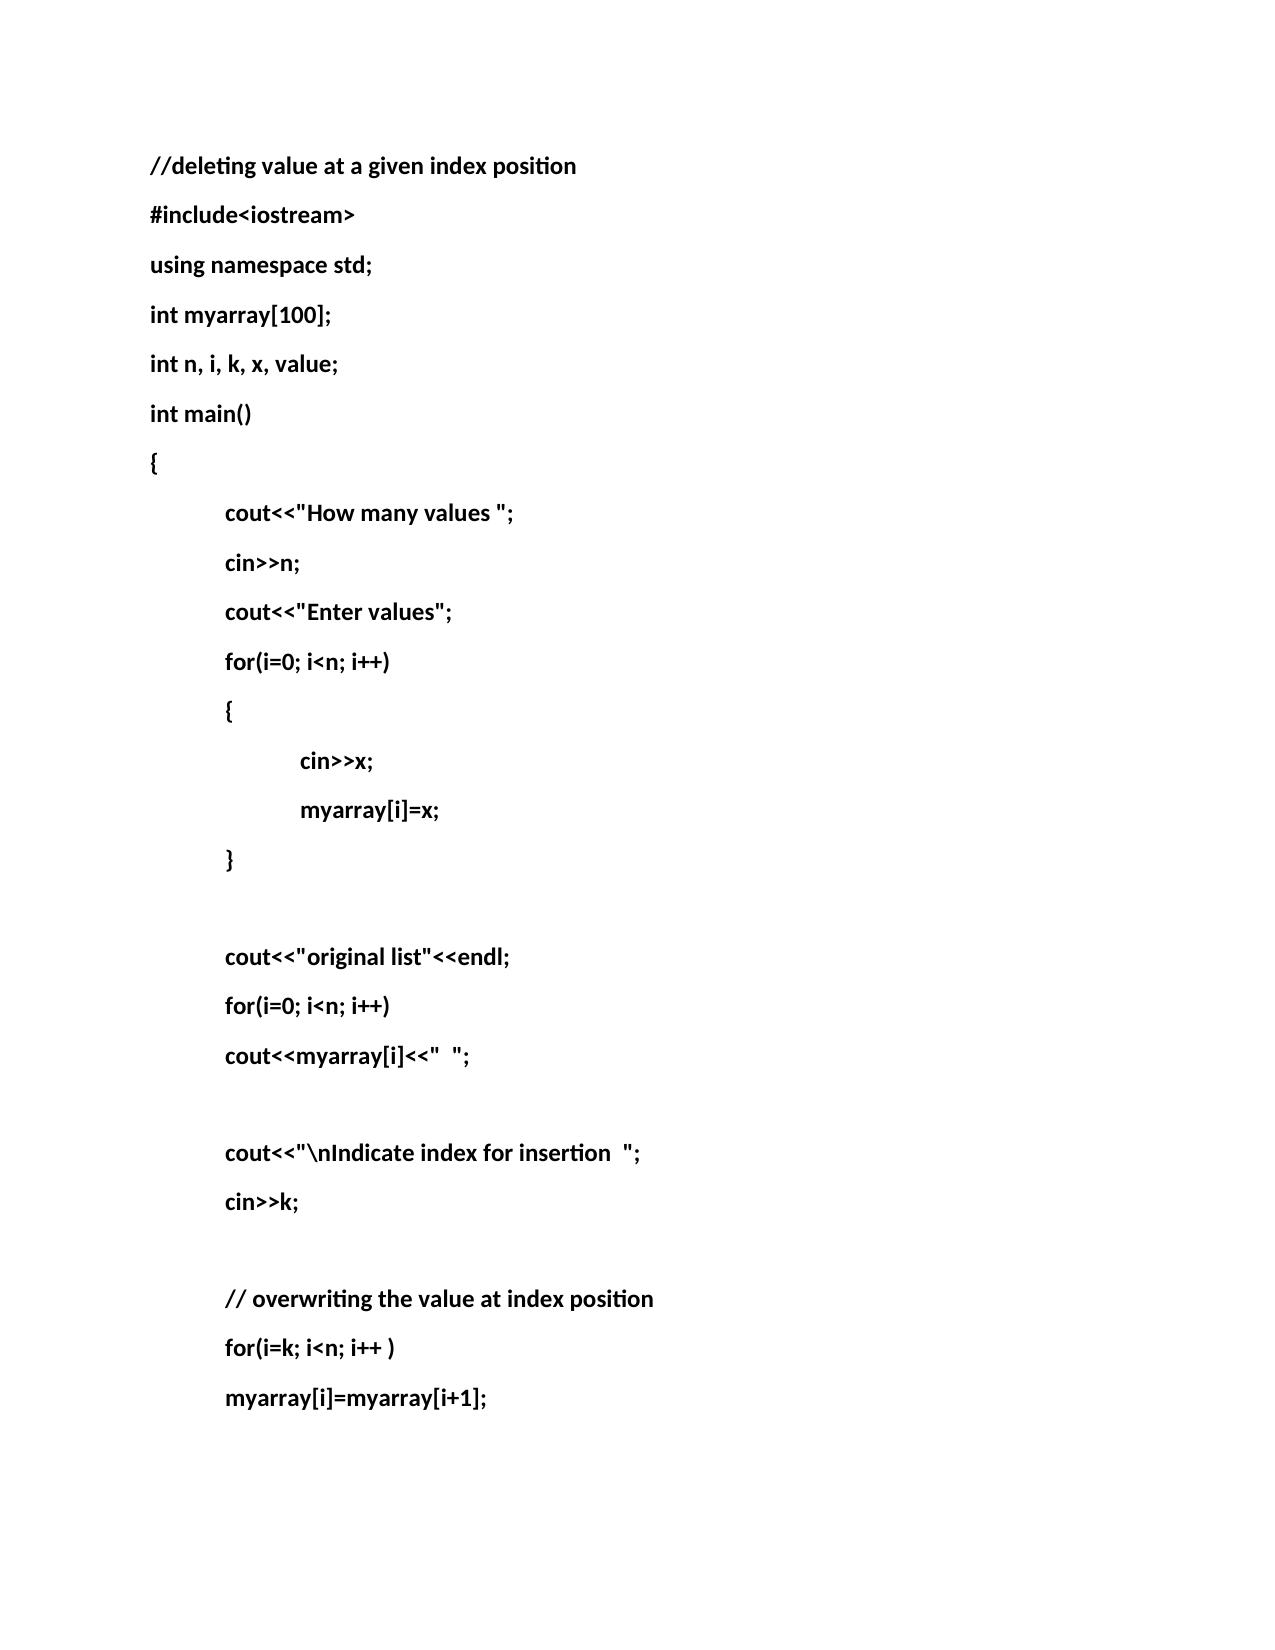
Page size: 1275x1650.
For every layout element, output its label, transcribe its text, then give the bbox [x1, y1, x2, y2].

text cin>>x; [150, 745, 1125, 776]
text { [150, 695, 1125, 726]
text cin>>k; [150, 1186, 1125, 1217]
text myarray[i]=x; [150, 794, 1125, 825]
text using namespace std; [150, 249, 1125, 280]
text cout<<"original list"<<endl; [150, 941, 1125, 971]
text cout<<myarray[i]<<" "; [150, 1040, 1125, 1071]
text cout<<"How many values "; [150, 497, 1125, 528]
text cout<<"\nIndicate index for insertion "; [150, 1137, 1125, 1167]
text int n, i, k, x, value; [150, 348, 1125, 379]
text for(i=0; i<n; i++) [150, 646, 1125, 676]
text myarray[i]=myarray[i+1]; [150, 1382, 1125, 1413]
text // overwriting the value at index position [150, 1283, 1125, 1313]
text int main() [150, 398, 1125, 428]
text for(i=0; i<n; i++) [150, 990, 1125, 1021]
text cin>>n; [150, 547, 1125, 577]
text #include<iostream> [150, 199, 1125, 230]
text } [150, 844, 1125, 875]
text for(i=k; i<n; i++ ) [150, 1332, 1125, 1363]
text { [150, 447, 1125, 478]
text //deleting value at a given index position [150, 150, 1125, 181]
text int myarray[100]; [150, 299, 1125, 329]
text cout<<"Enter values"; [150, 596, 1125, 627]
